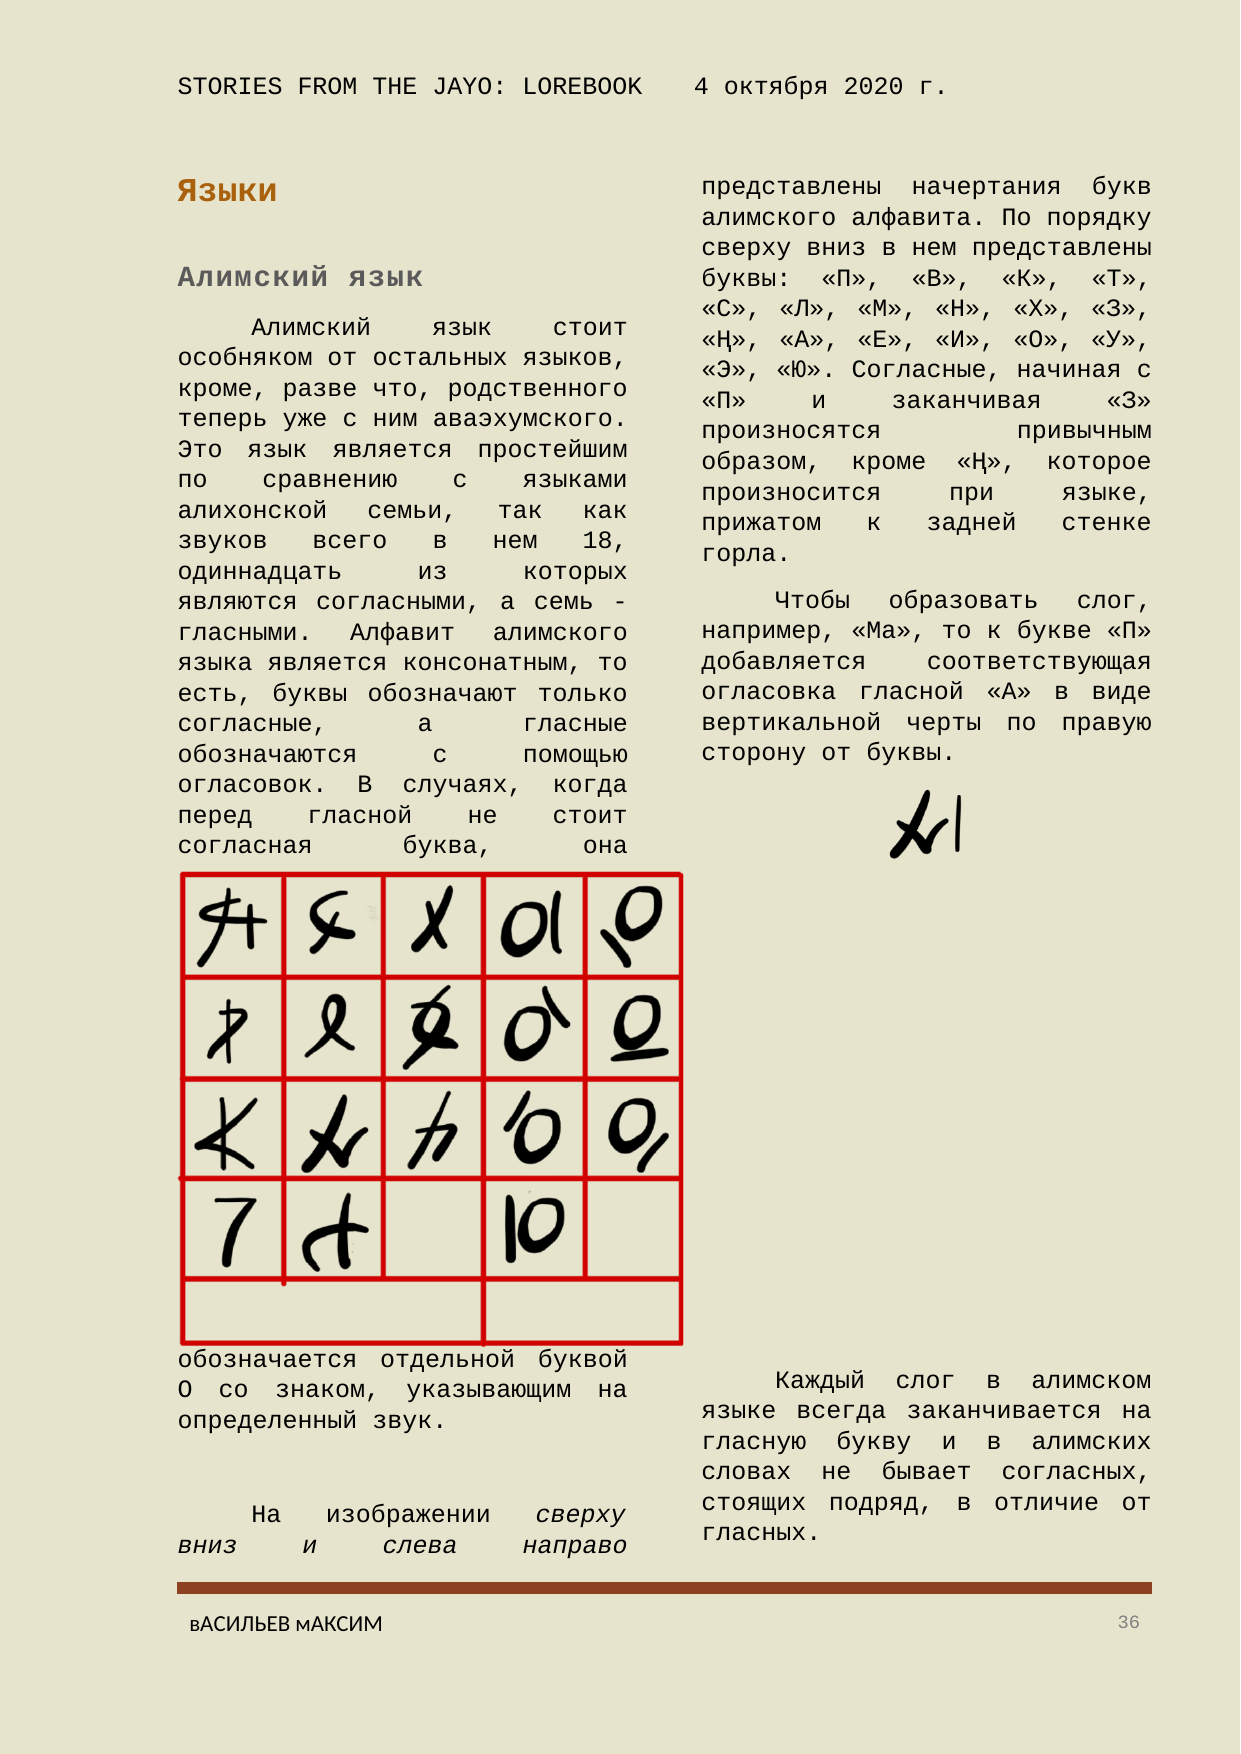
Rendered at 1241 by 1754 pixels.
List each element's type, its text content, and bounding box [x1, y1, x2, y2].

text Чтобы образовать слог, например, «Ма», то к букве «П» добавляется соответствующая огласовка гласной «А» в виде вертикальной черты по правую сторону от буквы. [701, 587, 1152, 768]
text На изображении сверху вниз и слева направо представлены начертания букв алимского алфавита. По порядку сверху вниз в нем представлены буквы: «П», «В», «К», «Т», «С», «Л», «М», «Н», «Х», «З», «Ң», «А», «Е», «И», «О», «У», «Э», «Ю». Согласные, начиная с «П» и заканчивая «З» произносятся привычным образом, кроме «Ң», которое произносится при языке, прижатом к задней стенке горла. [701, 174, 1152, 568]
text Каждый слог в алимском языке всегда заканчивается на гласную букву и в алимских словах не бывает согласных, стоящих подряд, в отличие от гласных. [701, 882, 1152, 1548]
picture [888, 787, 964, 864]
text На изображении сверху вниз и слева направо представлены начертания букв алимского алфавита. По порядку сверху вниз в нем представлены буквы: «П», «В», «К», «Т», «С», «Л», «М», «Н», «Х», «З», «Ң», «А», «Е», «И», «О», «У», «Э», «Ю». Согласные, начиная с «П» и заканчивая «З» произносятся привычным образом, кроме «Ң», которое произносится при языке, прижатом к задней стенке горла. [177, 1502, 627, 1561]
text Алимский язык стоит особняком от остальных языков, кроме, разве что, родственного теперь уже с ним аваэхумского. Это язык является простейшим по сравнению с языками алихонской семьи, так как звуков всего в нем 18, одиннадцать из которых являются согласными, а семь - гласными. Алфавит алимского языка является консонатным, то есть, буквы обозначают только согласные, а гласные обозначаются с помощью огласовок. В случаях, когда перед гласной не стоит согласная буква, она обозначается отдельной буквой О со знаком, указывающим на определенный звук. [177, 1347, 627, 1436]
title Языки [177, 174, 627, 212]
text Алимский язык стоит особняком от остальных языков, кроме, разве что, родственного теперь уже с ним аваэхумского. Это язык является простейшим по сравнению с языками алихонской семьи, так как звуков всего в нем 18, одиннадцать из которых являются согласными, а семь - гласными. Алфавит алимского языка является консонатным, то есть, буквы обозначают только согласные, а гласные обозначаются с помощью огласовок. В случаях, когда перед гласной не стоит согласная буква, она обозначается отдельной буквой О со знаком, указывающим на определенный звук. [177, 314, 627, 871]
subtitle Алимский язык [177, 262, 627, 295]
picture [177, 871, 684, 1347]
